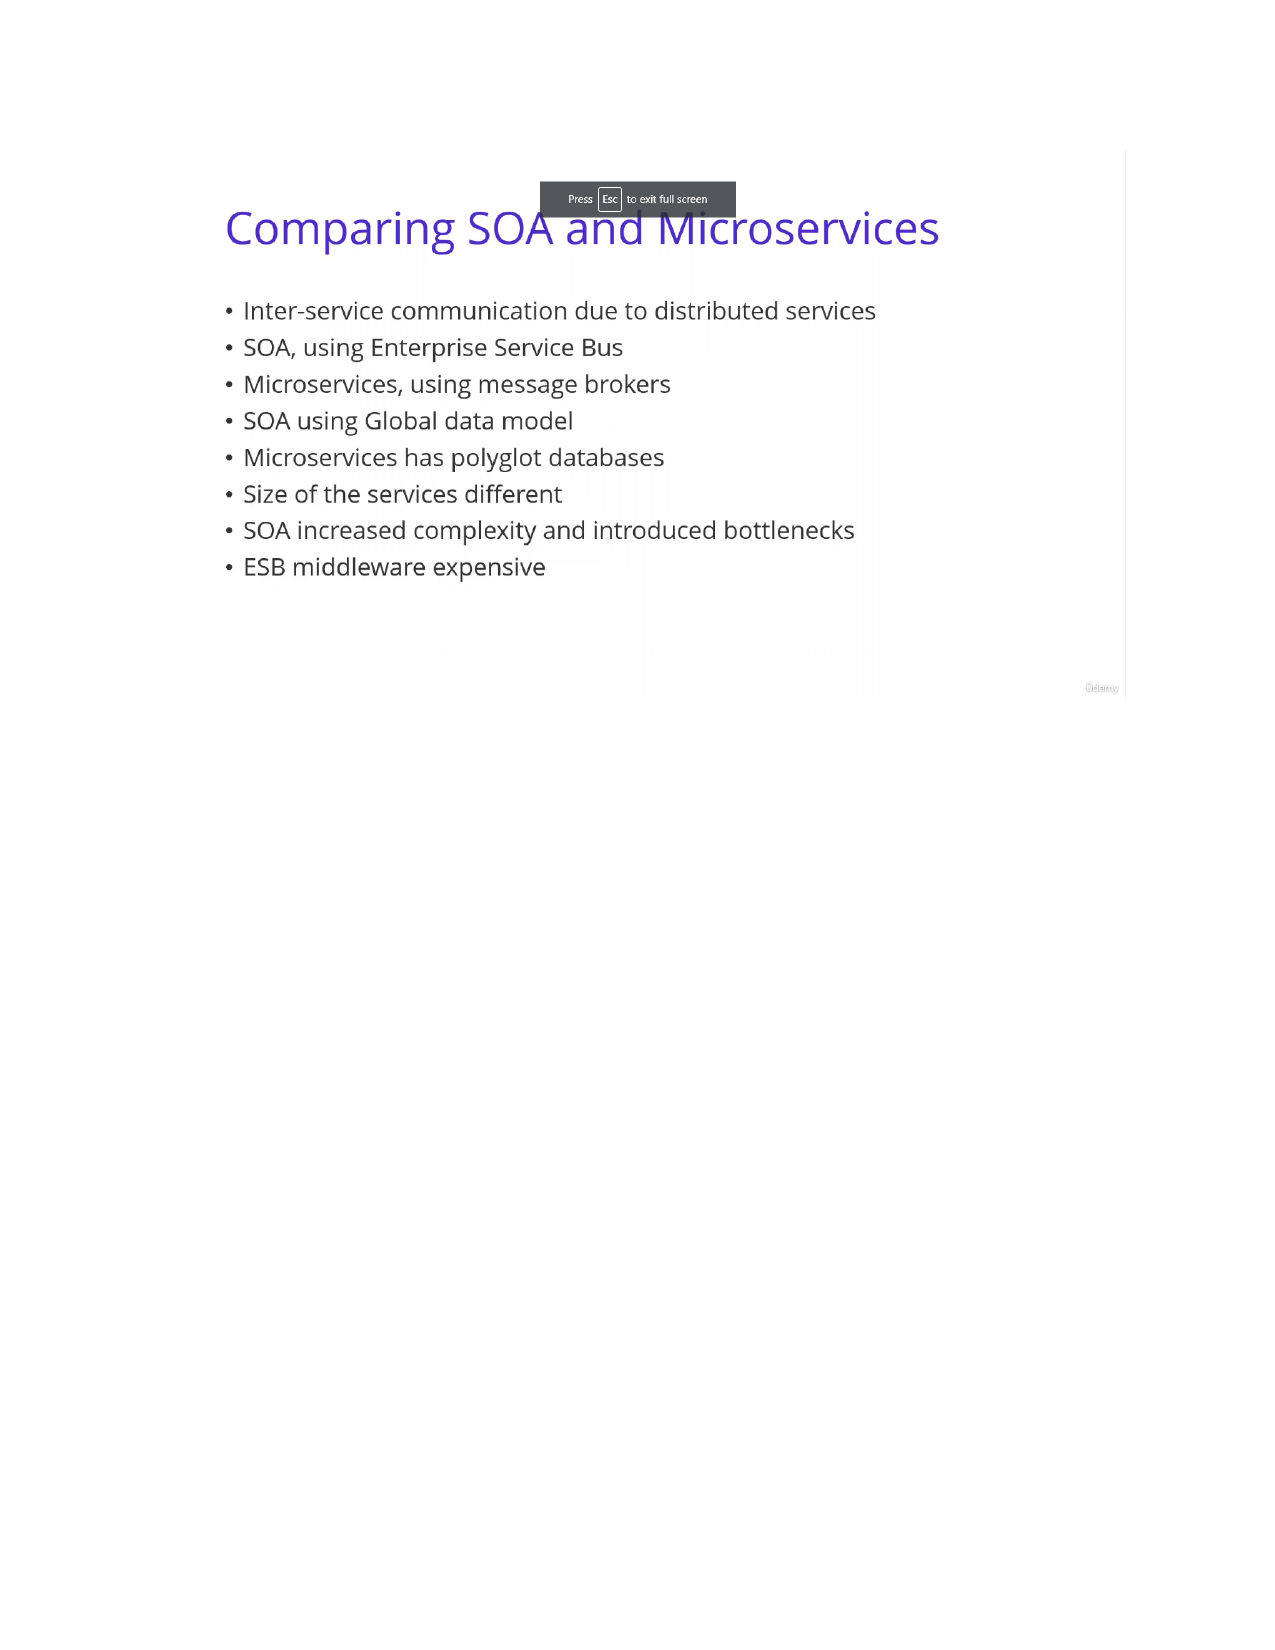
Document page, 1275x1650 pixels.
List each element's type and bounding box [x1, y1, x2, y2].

picture [150, 150, 1125, 699]
